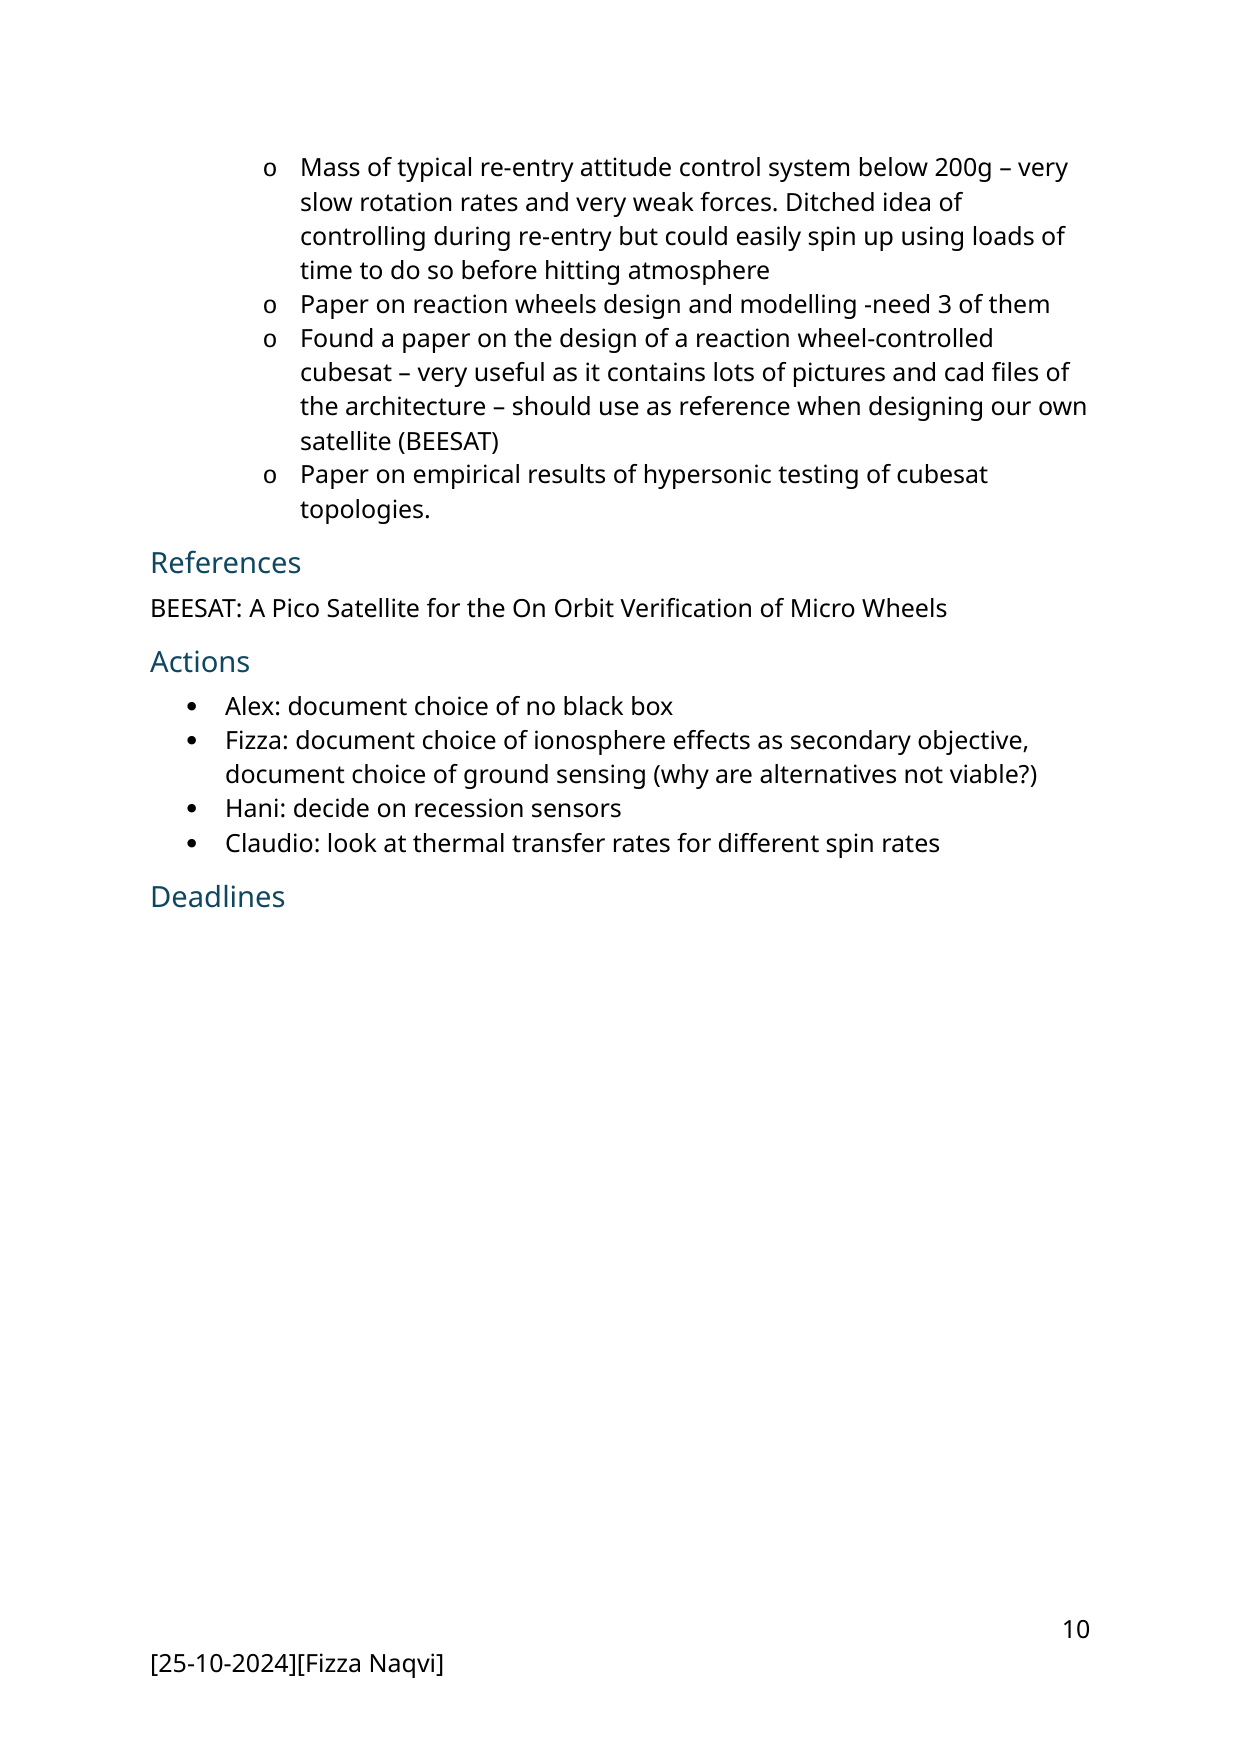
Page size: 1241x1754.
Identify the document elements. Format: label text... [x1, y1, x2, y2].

list Claudio: look at thermal transfer rates for different spin rates [187, 825, 1090, 859]
list Alex: document choice of no black box [187, 689, 1090, 723]
subtitle References [150, 542, 1090, 582]
list Paper on empirical results of hypersonic testing of cubesat topologies. [262, 457, 1090, 526]
subtitle Actions [150, 641, 1090, 681]
list Paper on reaction wheels design and modelling -need 3 of them [262, 286, 1090, 321]
list Hani: decide on recession sensors [187, 791, 1090, 825]
text BEESAT: A Pico Satellite for the On Orbit Verification of Micro Wheels [150, 590, 1090, 624]
list Fizza: document choice of ionosphere effects as secondary objective, document choice of ground sensing (why are alternatives not viable?) [187, 723, 1090, 791]
subtitle Deadlines [150, 876, 1090, 916]
